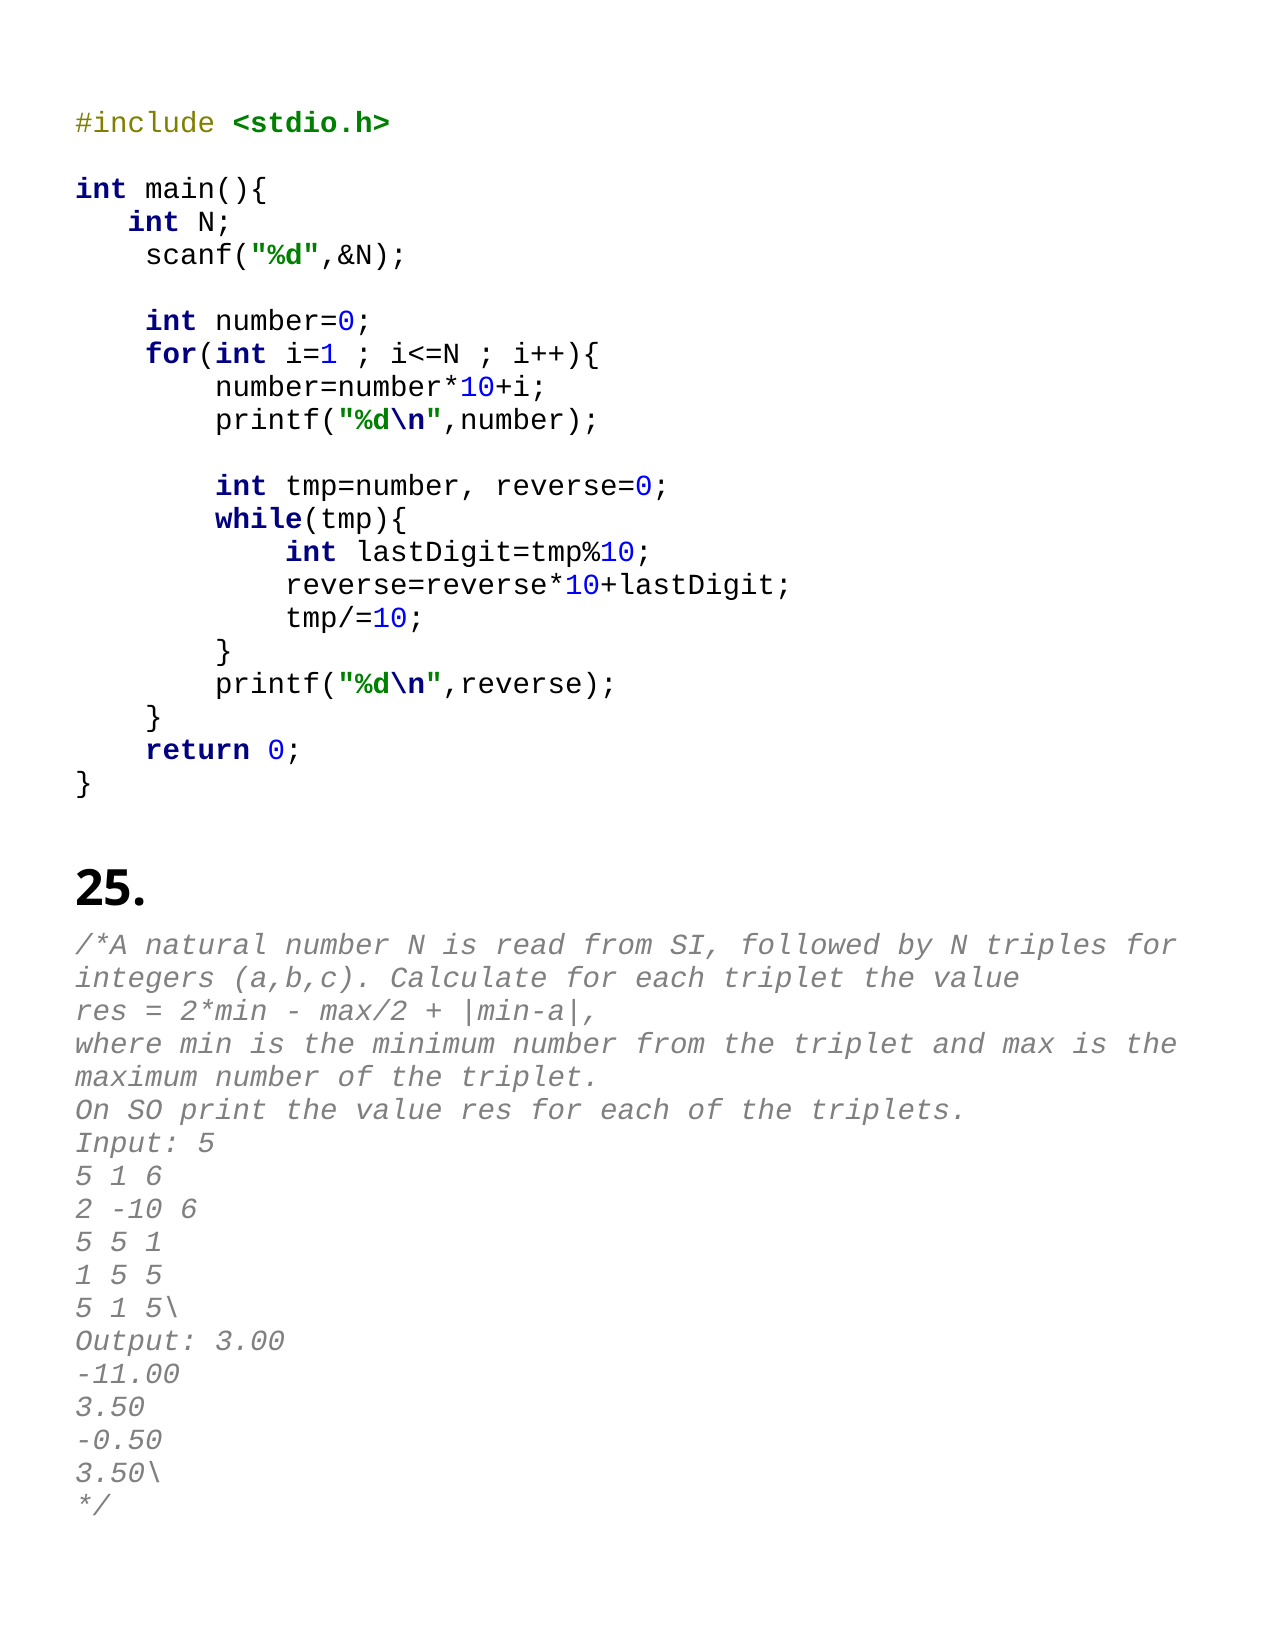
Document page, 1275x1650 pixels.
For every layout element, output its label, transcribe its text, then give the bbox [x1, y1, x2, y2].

subtitle 25. [75, 851, 1200, 919]
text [75, 930, 1200, 1557]
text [75, 75, 1200, 801]
